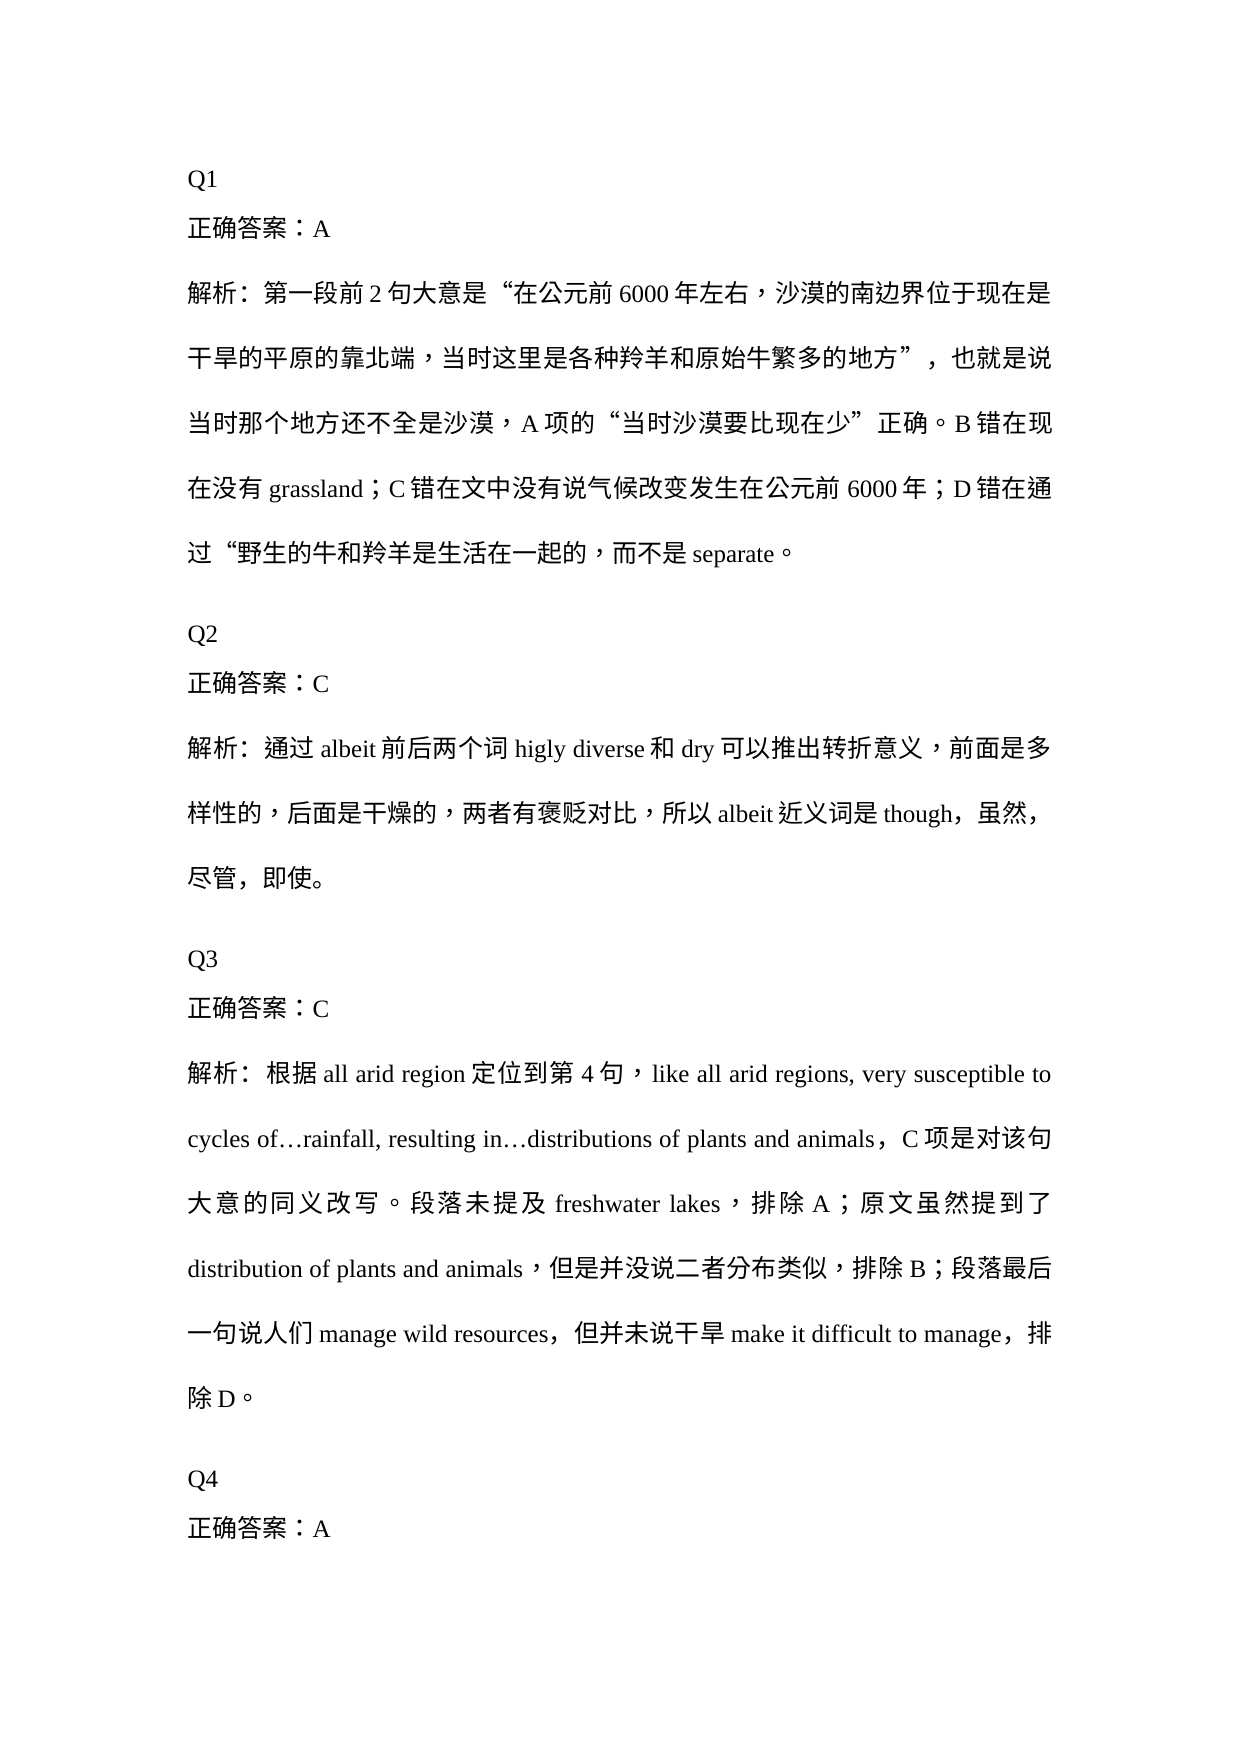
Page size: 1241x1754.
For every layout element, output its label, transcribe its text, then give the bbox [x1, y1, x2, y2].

text 正确答案：A [187, 194, 1053, 259]
text Q2 [187, 617, 1053, 649]
text 解析：通过albeit前后两个词higly diverse和dry可以推出转折意义，前面是多样性的，后面是干燥的，两者有褒贬对比，所以albeit近义词是though，虽然，尽管，即使。 [187, 714, 1053, 909]
text 解析：根据all arid region定位到第4句，like all arid regions, very susceptible to cycles of…rainfall, resulting in…distributions of plants and animals，C项是对该句大意的同义改写。段落未提及freshwater lakes，排除A；原文虽然提到了distribution of plants and animals，但是并没说二者分布类似，排除B；段落最后一句说人们manage wild resources，但并未说干旱make it difficult to manage，排除D。 [187, 1039, 1053, 1429]
text Q4 [187, 1462, 1053, 1494]
text 正确答案：C [187, 649, 1053, 714]
text Q1 [187, 162, 1053, 194]
text 解析：第一段前2句大意是“在公元前6000年左右，沙漠的南边界位于现在是干旱的平原的靠北端，当时这里是各种羚羊和原始牛繁多的地方”，也就是说当时那个地方还不全是沙漠，A项的“当时沙漠要比现在少”正确。B错在现在没有grassland；C错在文中没有说气候改变发生在公元前6000年；D错在通过“野生的牛和羚羊是生活在一起的，而不是separate。 [187, 259, 1053, 584]
text 正确答案：A [187, 1494, 1053, 1559]
text 正确答案：C [187, 974, 1053, 1039]
text Q3 [187, 942, 1053, 974]
